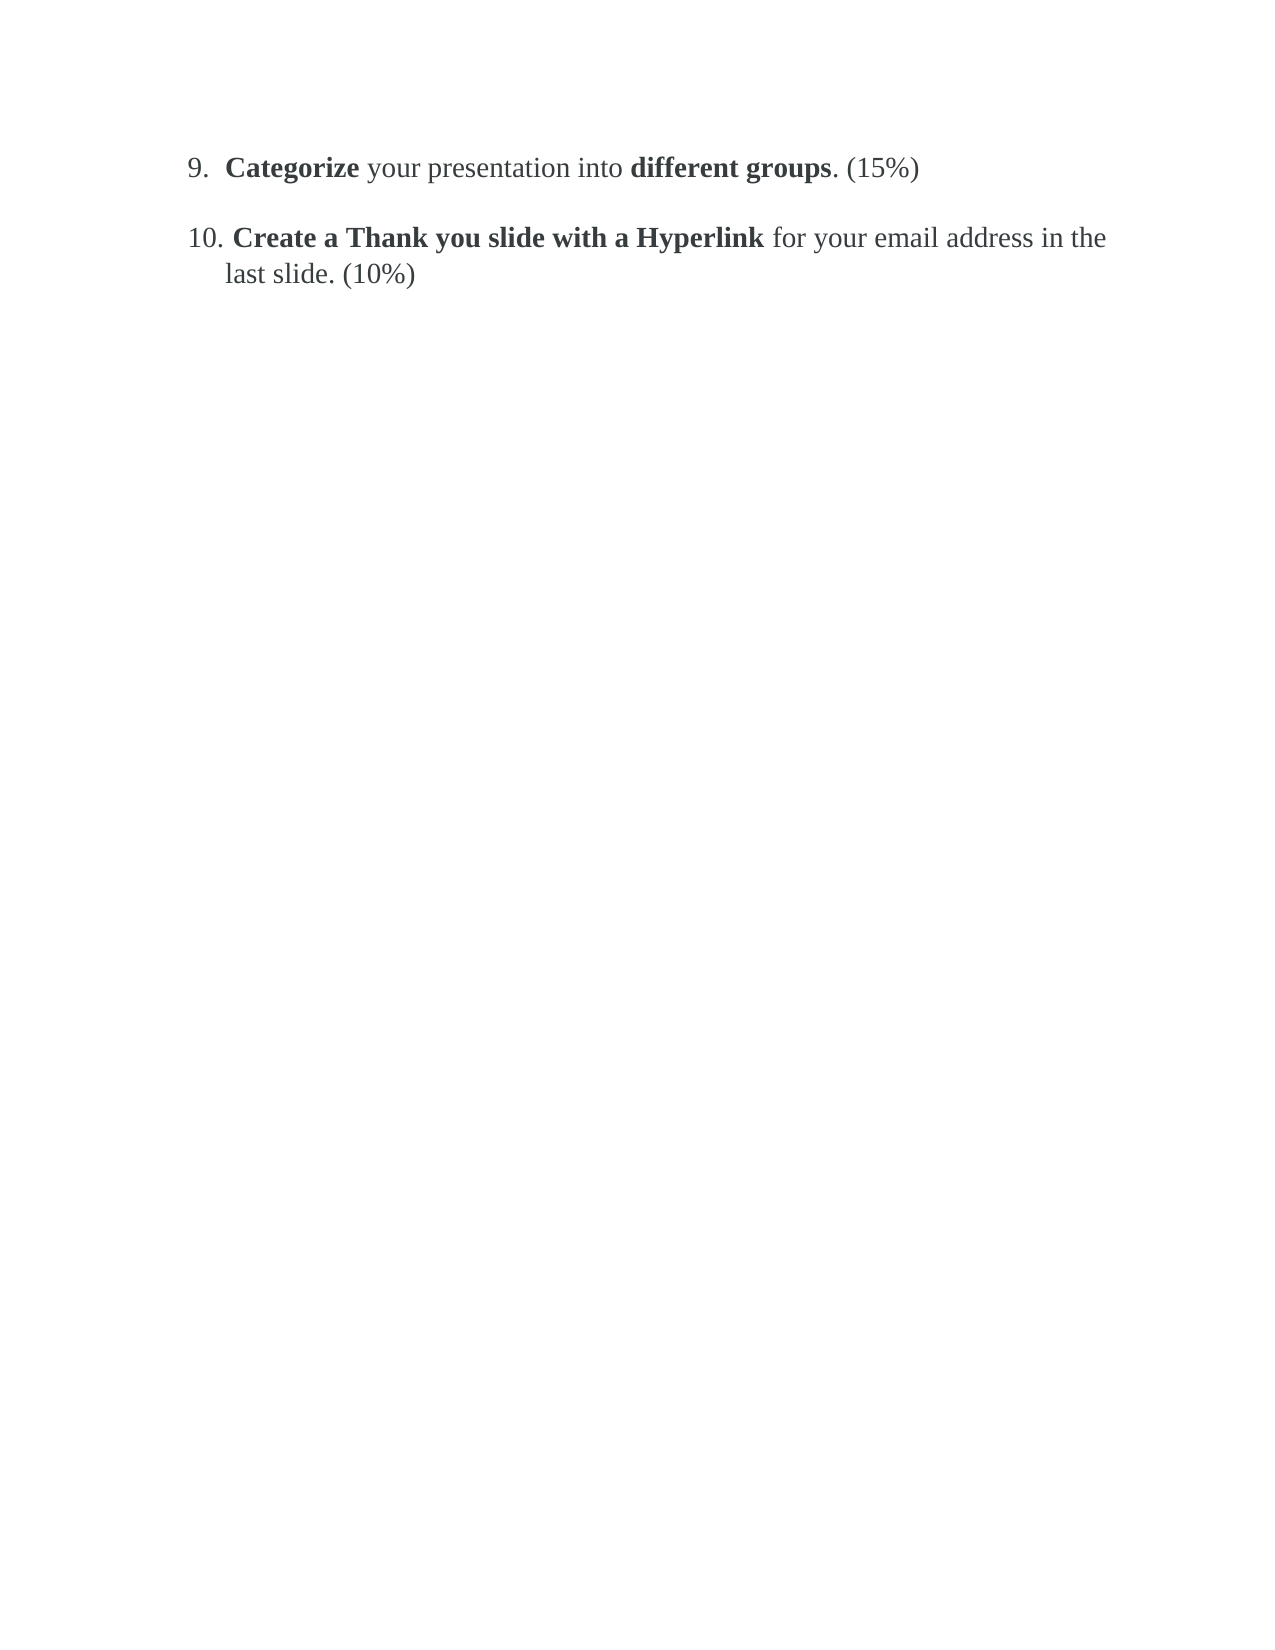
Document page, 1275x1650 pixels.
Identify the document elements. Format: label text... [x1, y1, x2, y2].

list Categorize your presentation into different groups. (15%) [187, 150, 1125, 217]
list Create a Thank you slide with a Hyperlink for your email address in the last slide. (10%) [187, 220, 1125, 289]
